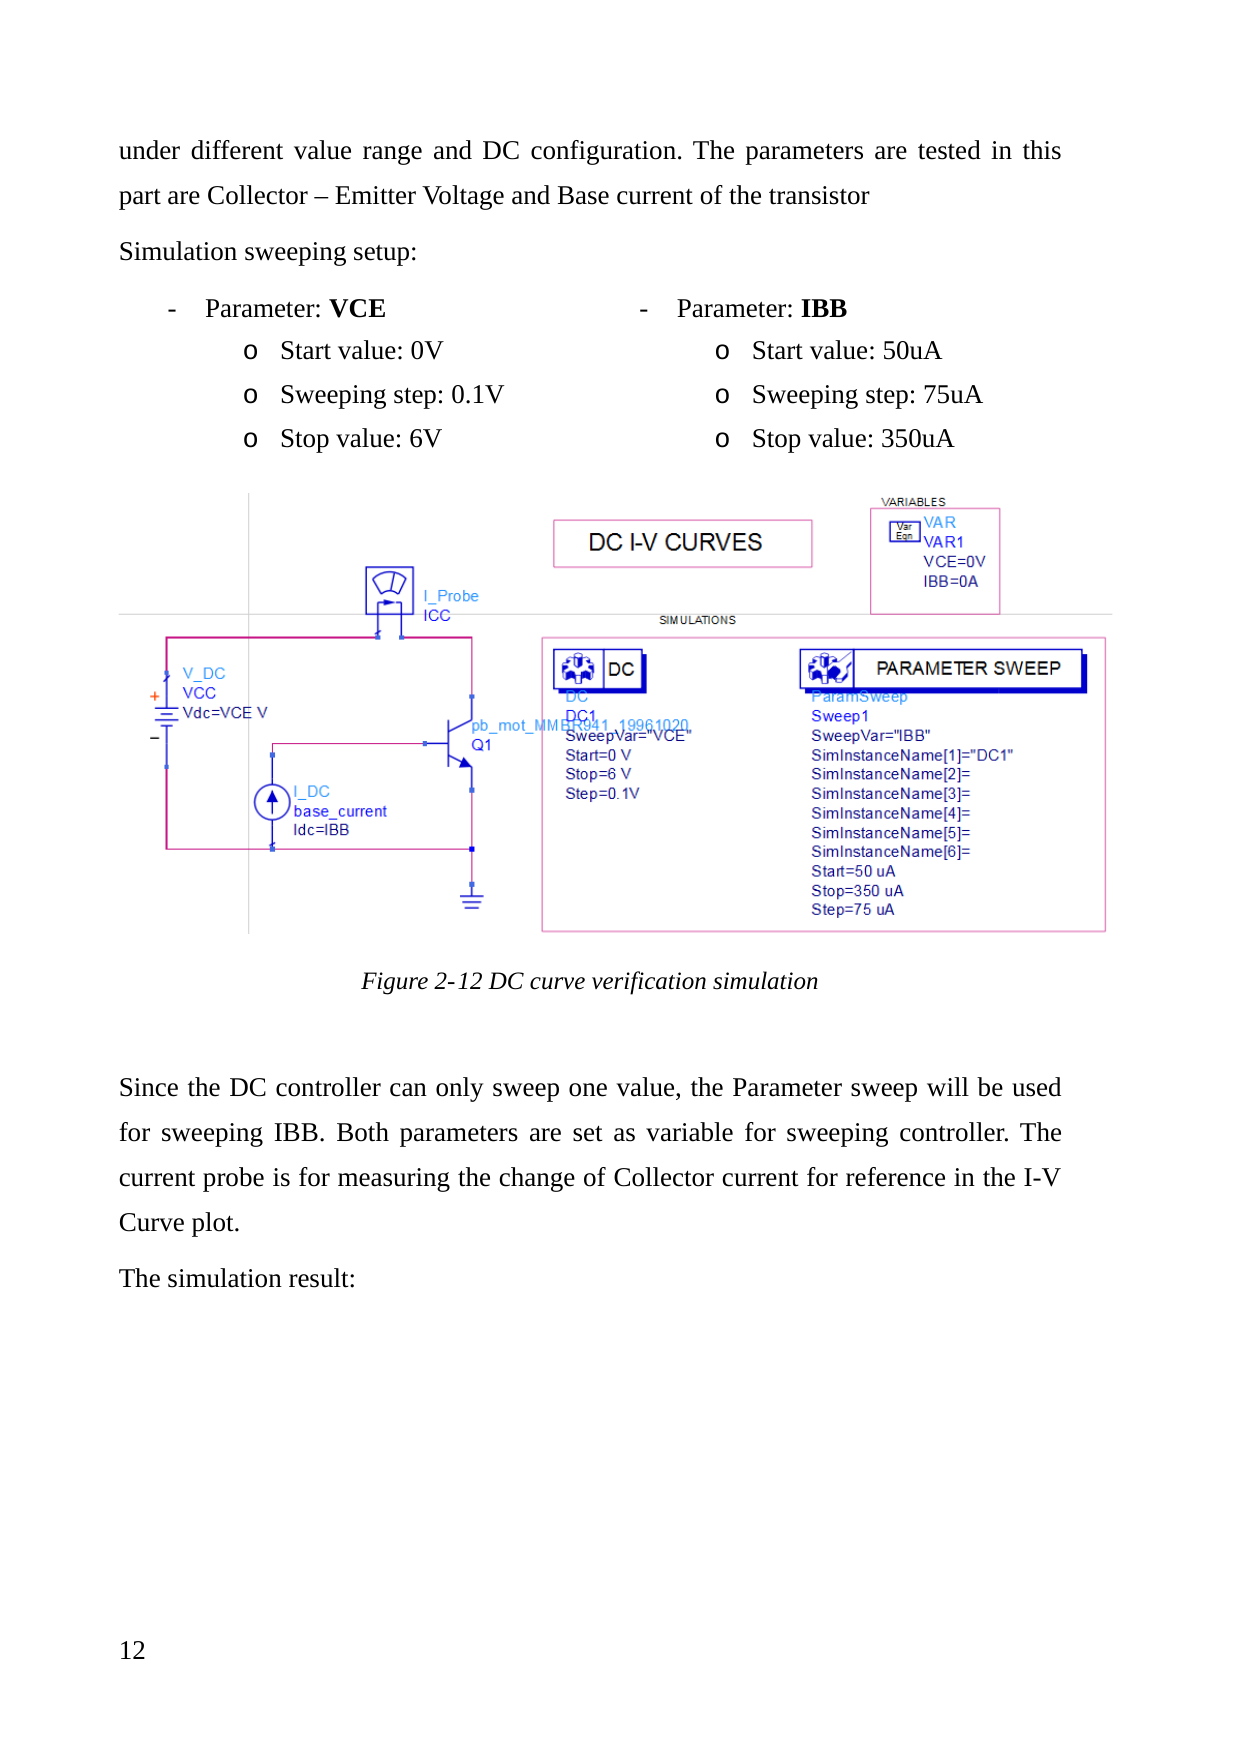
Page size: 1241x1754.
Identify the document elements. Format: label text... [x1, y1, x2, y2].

text Simulation sweeping setup: [118, 232, 1063, 270]
table_header Parameter: VCE Start value: 0V Sweeping step: 0.1V Stop value: 6V [119, 289, 590, 481]
table_header Parameter: IBB Start value: 50uA Sweeping step: 75uA Stop value: 350uA [590, 289, 1062, 481]
text The simulation result: [118, 1259, 1063, 1297]
text Since the DC controller can only sweep one value, the Parameter sweep will be used for sweeping IBB. Both parameters are set as variable for sweeping controller. The current probe is for measuring the change of Collector current for reference in the I-V Curve plot. [118, 1068, 1063, 1241]
picture [118, 493, 1113, 934]
